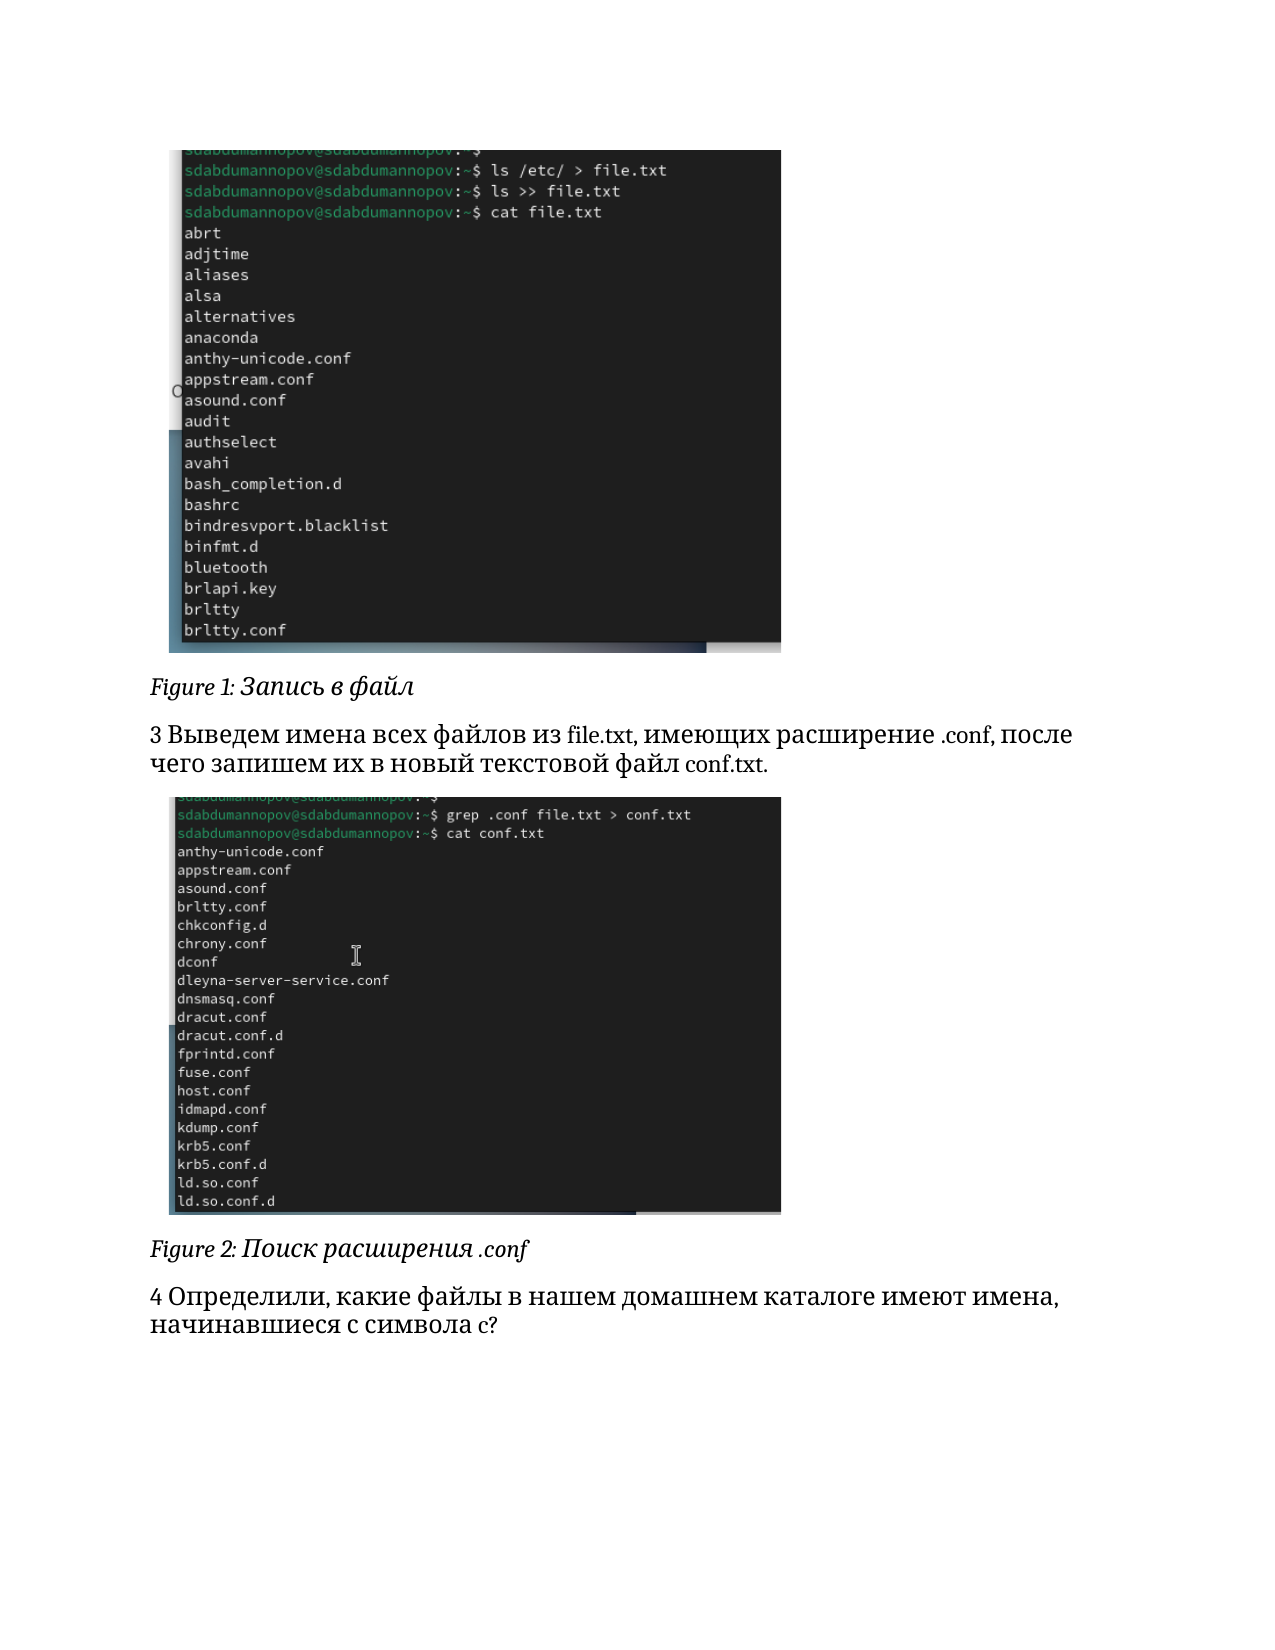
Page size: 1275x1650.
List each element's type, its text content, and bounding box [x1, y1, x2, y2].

picture [168, 797, 782, 1215]
text 3 Выведем имена всех файлов из file.txt, имеющих расширение .conf, после чего запишем их в новый текстовой файл conf.txt. [150, 721, 1125, 778]
text Figure 1: Запись в файл [150, 673, 1125, 702]
text 4 Определили, какие файлы в нашем домашнем каталоге имеют имена, начинавшиеся с символа c? [150, 1283, 1125, 1340]
picture [168, 150, 782, 653]
text Figure 2: Поиск расширения .conf [150, 1235, 1125, 1264]
